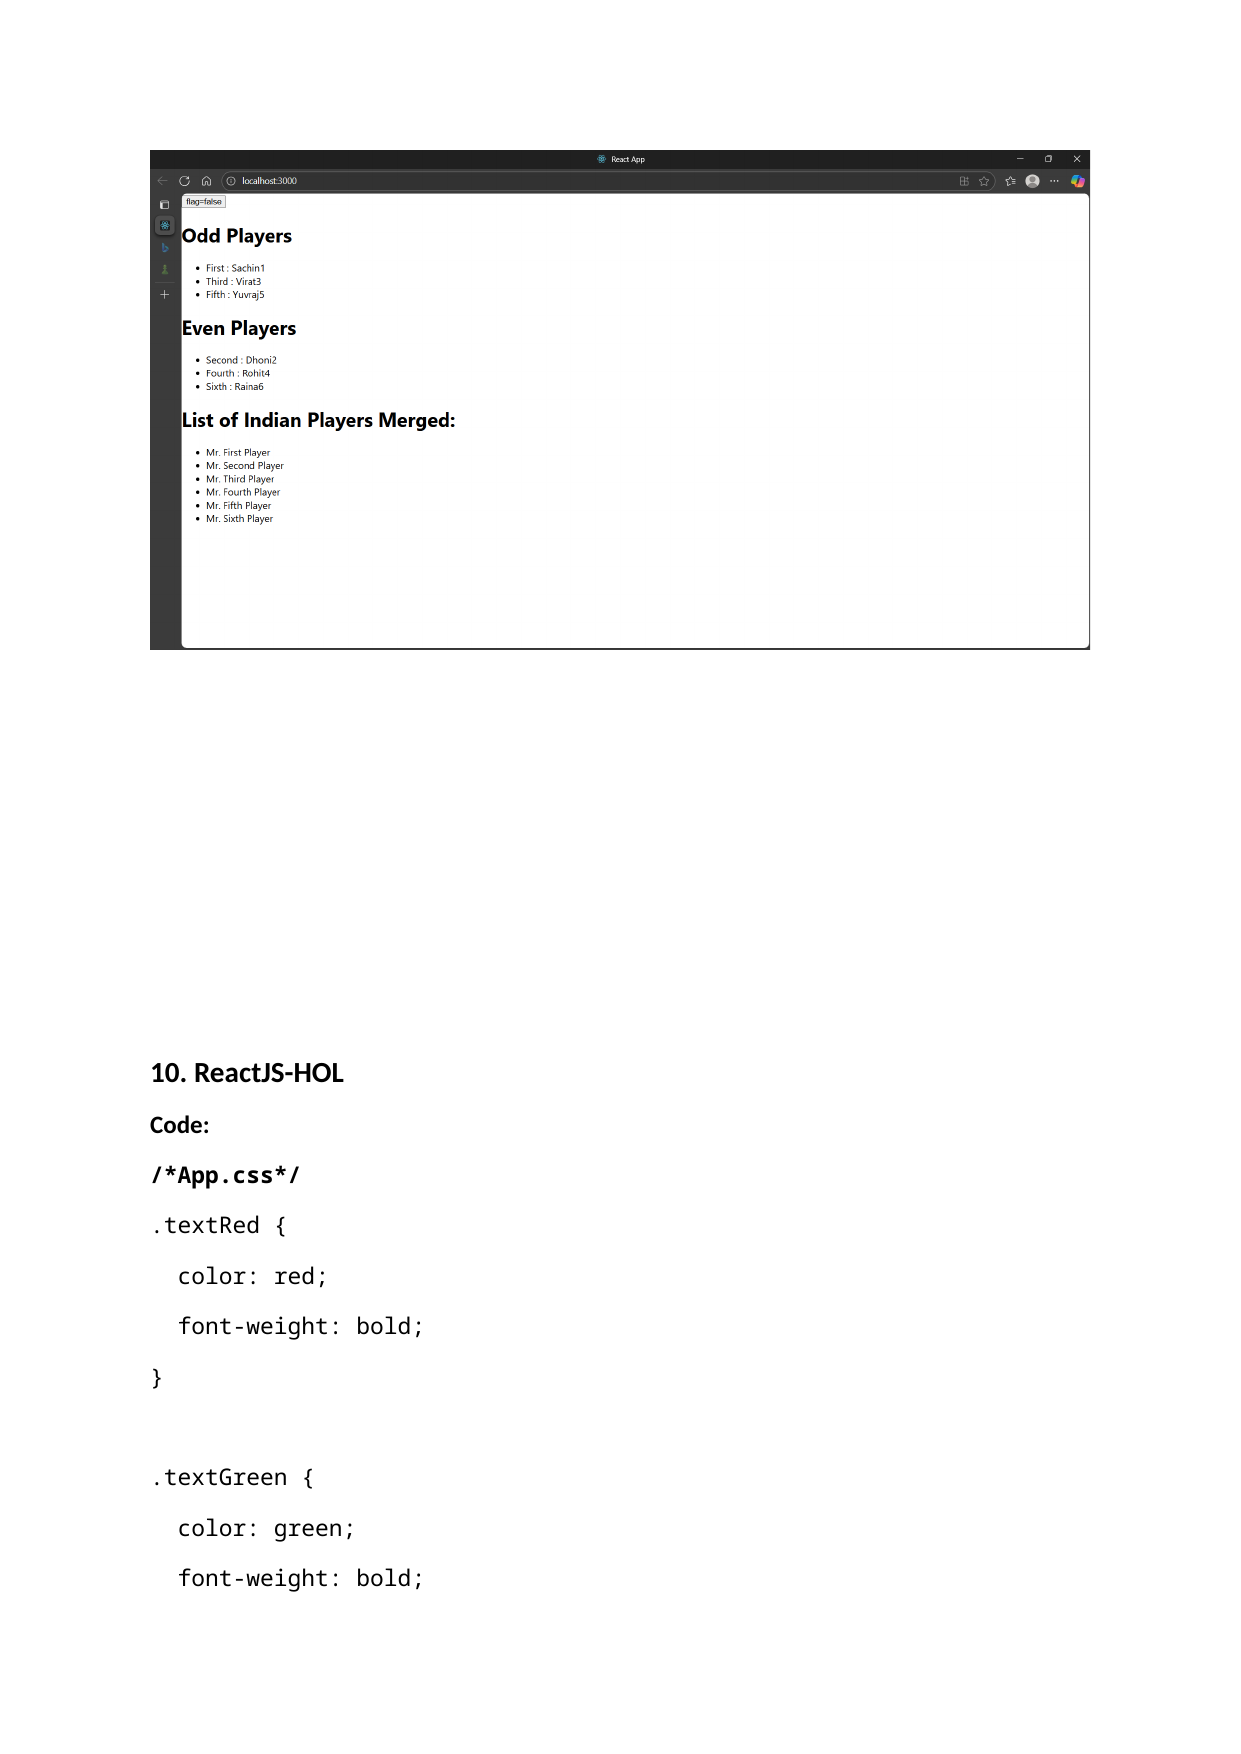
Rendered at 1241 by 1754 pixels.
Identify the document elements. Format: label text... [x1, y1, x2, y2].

text } [150, 1360, 1090, 1392]
text color: red; [150, 1259, 1090, 1291]
text font-weight: bold; [150, 1310, 1090, 1341]
text Code: [150, 1109, 1090, 1140]
text font-weight: bold; [150, 1562, 1090, 1593]
text color: green; [150, 1512, 1090, 1543]
picture [150, 150, 1091, 650]
text /*App.css*/ [150, 1159, 1090, 1190]
text 10. ReactJS-HOL [150, 1054, 1090, 1090]
text .textRed { [150, 1209, 1090, 1240]
text .textGreen { [150, 1461, 1090, 1492]
